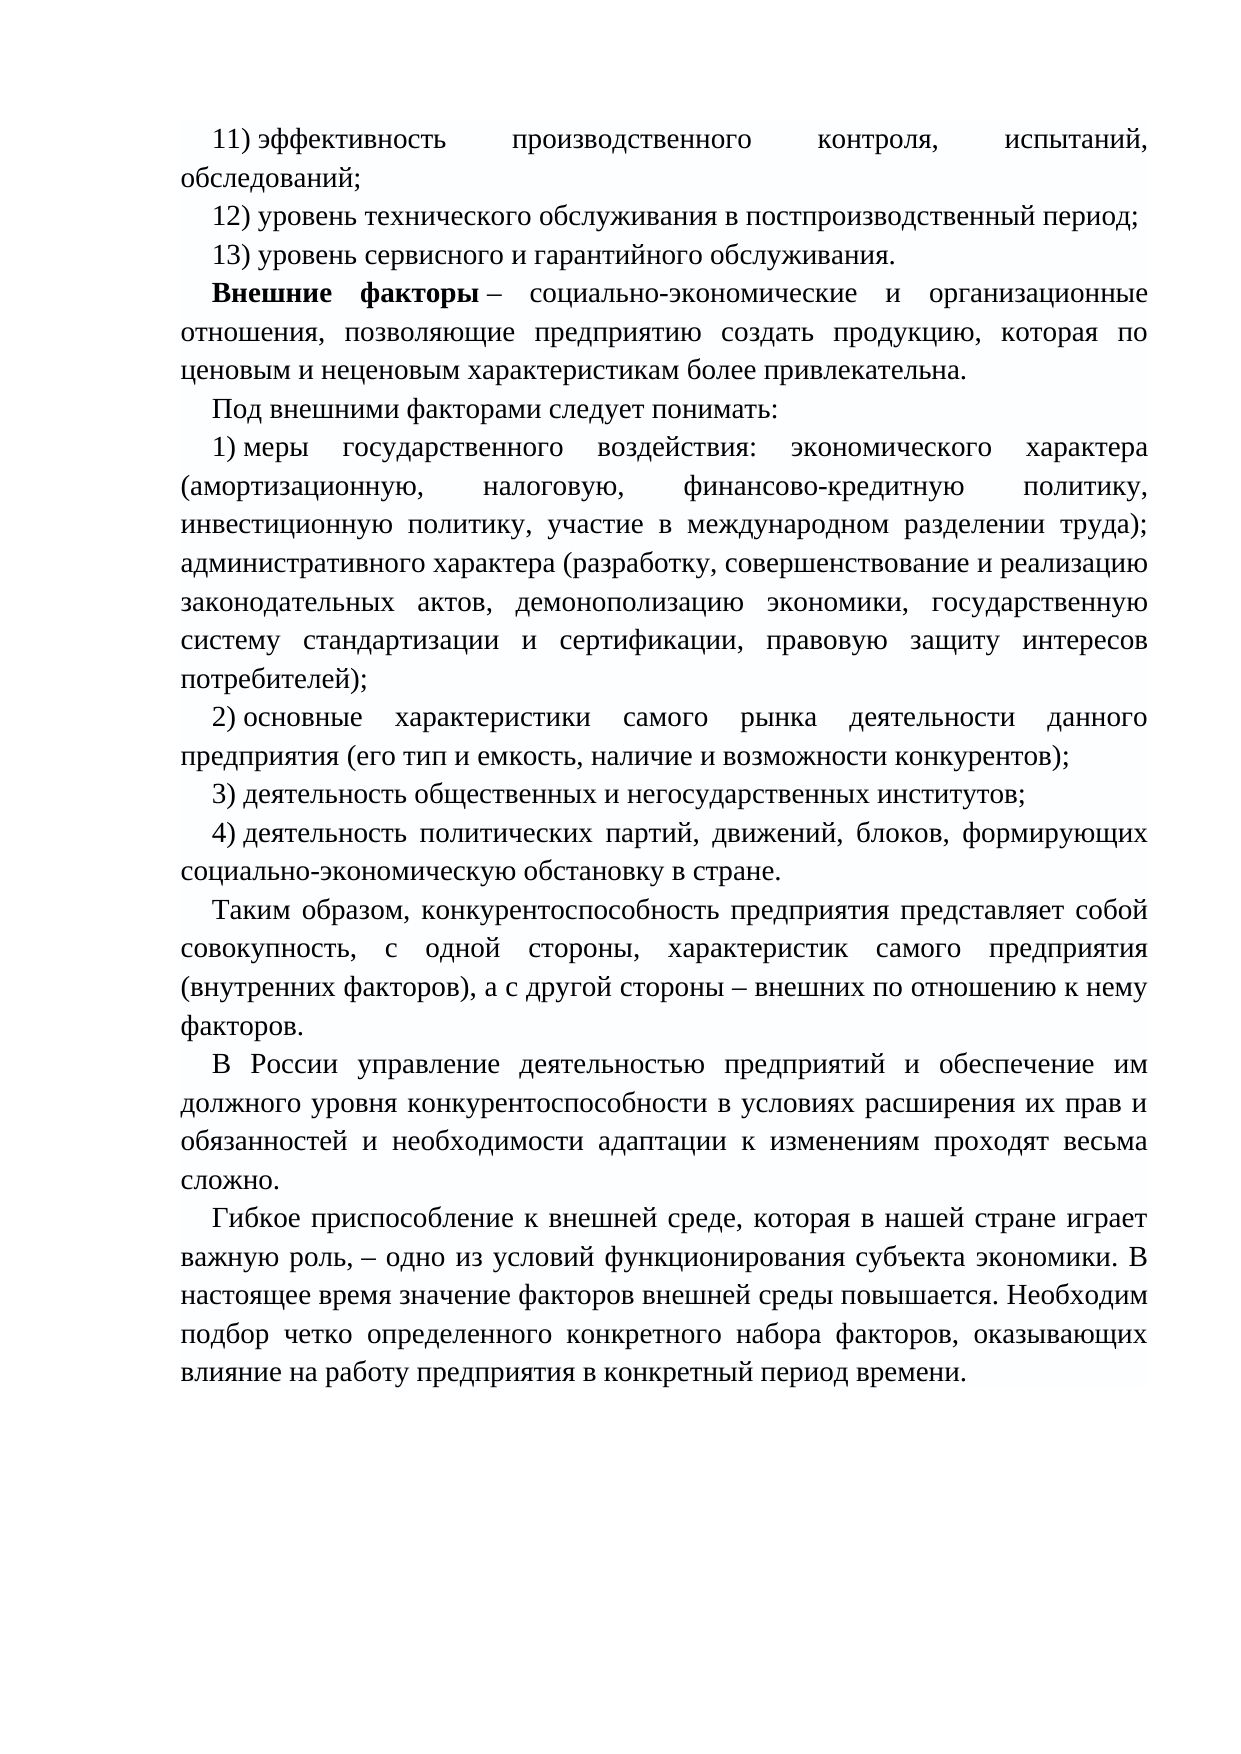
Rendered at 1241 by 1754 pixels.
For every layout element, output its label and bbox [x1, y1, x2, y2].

table_cell [177, 118, 1152, 1395]
